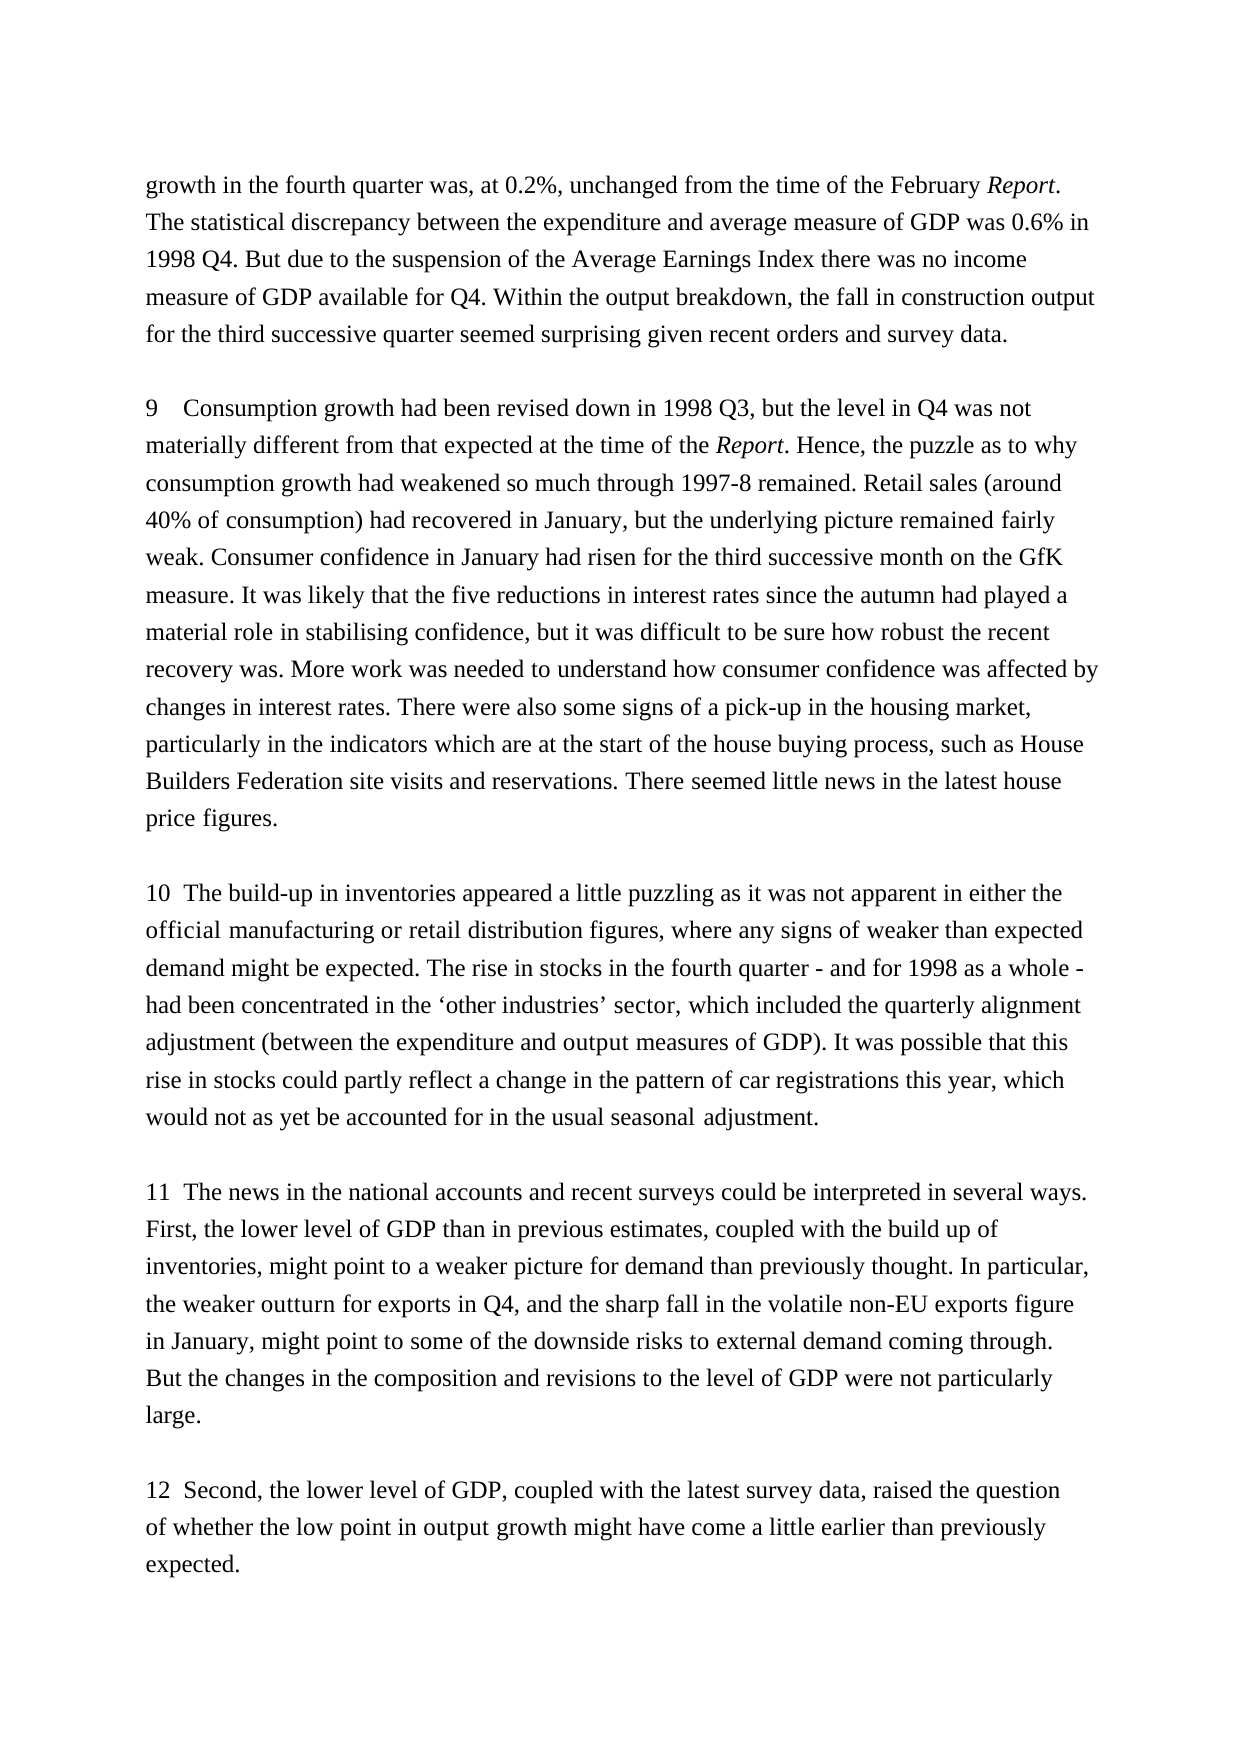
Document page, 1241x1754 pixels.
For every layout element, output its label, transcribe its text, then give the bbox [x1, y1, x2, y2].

list Consumption growth had been revised down in 1998 Q3, but the level in Q4 was not materially different from that expected at the time of the Report. Hence, the puzzle as to why consumption growth had weakened so much through 1997-8 remained. Retail sales (around 40% of consumption) had recovered in January, but the underlying picture remained fairly weak. Consumer confidence in January had risen for the third successive month on the GfK measure. It was likely that the five reductions in interest rates since the autumn had played a material role in stabilising confidence, but it was difficult to be sure how robust the recent recovery was. More work was needed to understand how consumer confidence was affected by changes in interest rates. There were also some signs of a pick-up in the housing market, particularly in the indicators which are at the start of the house buying process, such as House Builders Federation site visits and reservations. There seemed little news in the latest house price figures. [145, 393, 1101, 832]
list Second, the lower level of GDP, coupled with the latest survey data, raised the question of whether the low point in output growth might have come a little earlier than previously expected. [145, 1475, 1084, 1578]
list The build-up in inventories appeared a little puzzling as it was not apparent in either the official manufacturing or retail distribution figures, where any signs of weaker than expected demand might be expected. The rise in stocks in the fourth quarter - and for 1998 as a whole - had been concentrated in the ‘other industries’ sector, which included the quarterly alignment adjustment (between the expenditure and output measures of GDP). It was possible that this rise in stocks could partly reflect a change in the pattern of car registrations this year, which would not as yet be accounted for in the usual seasonal adjustment. [145, 878, 1088, 1131]
list The news in the national accounts and recent surveys could be interpreted in several ways. First, the lower level of GDP than in previous estimates, coupled with the build up of inventories, might point to a weaker picture for demand than previously thought. In particular, the weaker outturn for exports in Q4, and the sharp fall in the volatile non-EU exports figure in January, might point to some of the downside risks to external demand coming through. But the changes in the composition and revisions to the level of GDP were not particularly large. [145, 1177, 1093, 1429]
text growth in the fourth quarter was, at 0.2%, unchanged from the time of the February Report. The statistical discrepancy between the expenditure and average measure of GDP was 0.6% in 1998 Q4. But due to the suspension of the Average Earnings Index there was no income measure of GDP available for Q4. Within the output breakdown, the fall in construction output for the third successive quarter seemed surprising given recent orders and survey data. [145, 170, 1100, 348]
